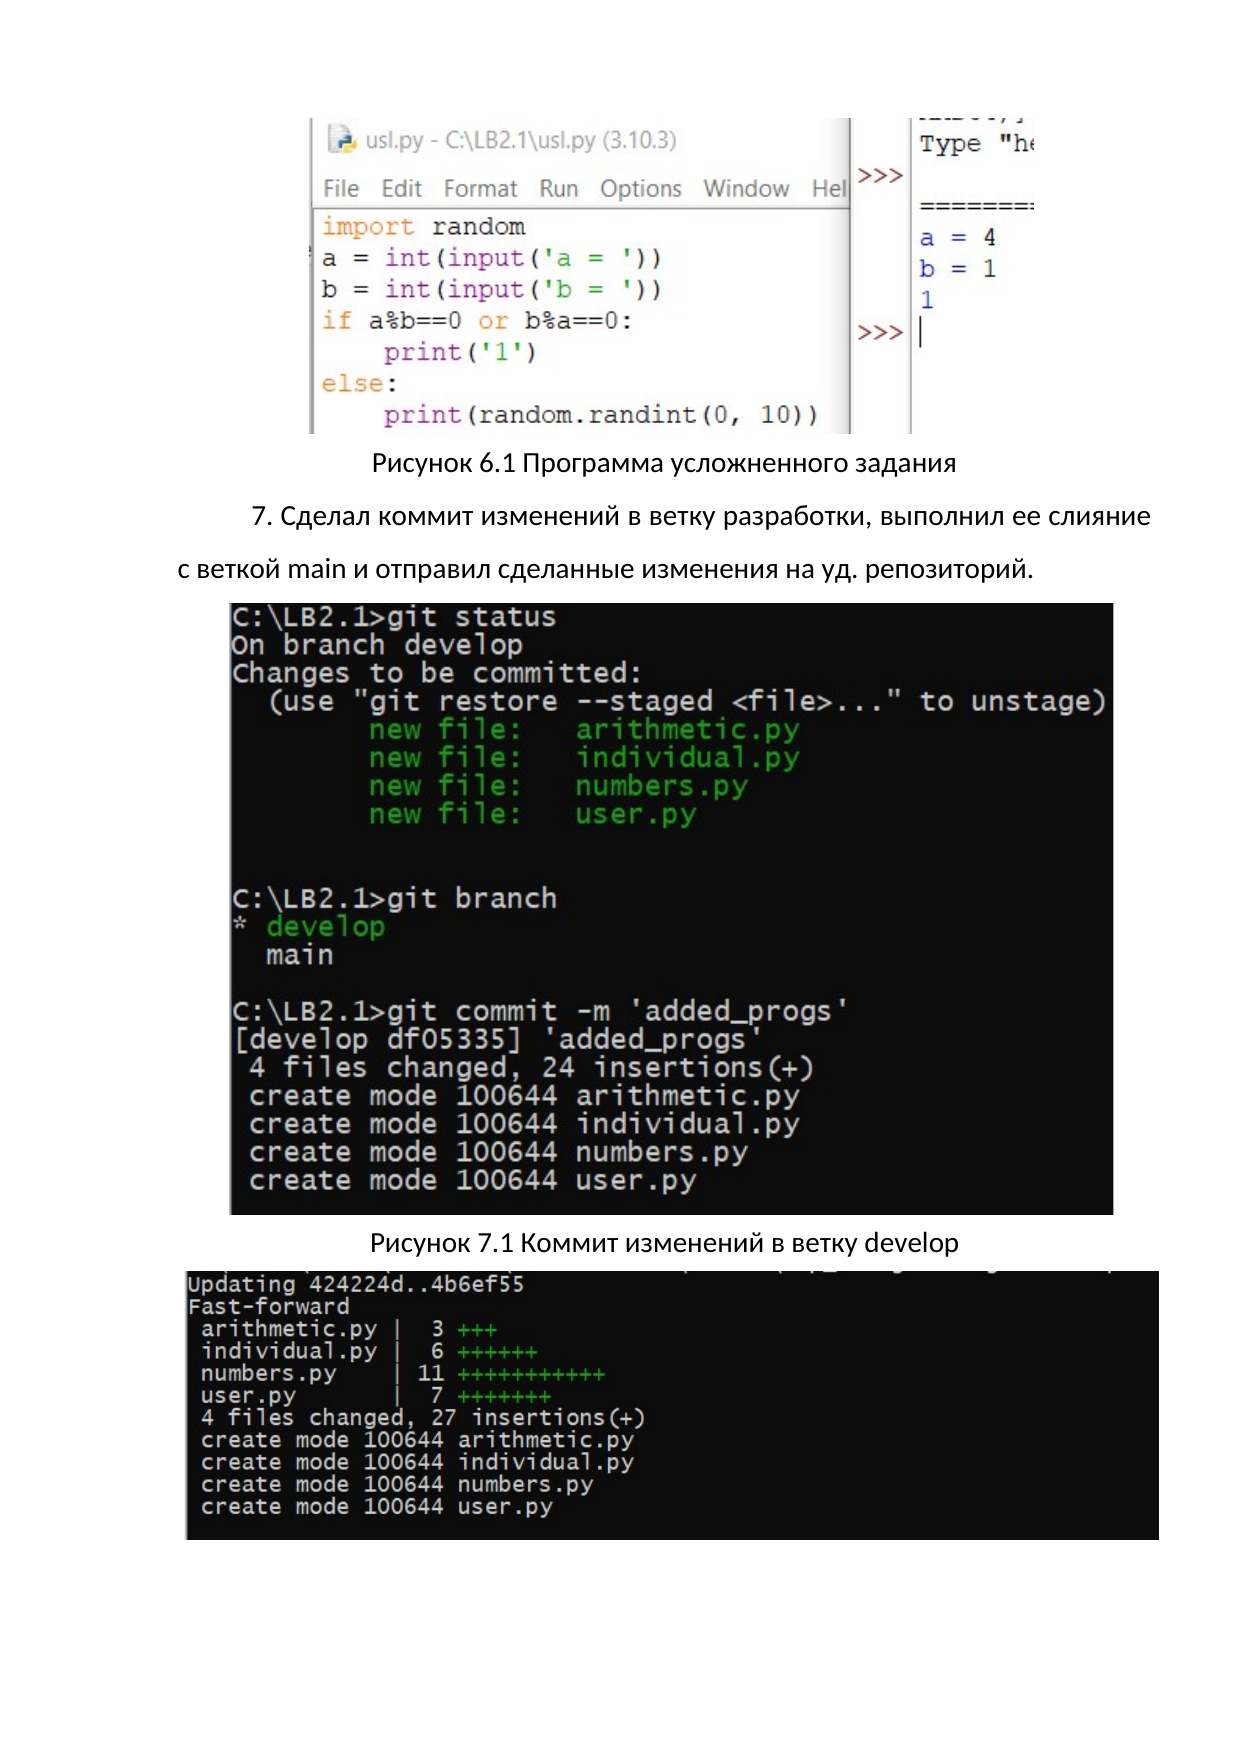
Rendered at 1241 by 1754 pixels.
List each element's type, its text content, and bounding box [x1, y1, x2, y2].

picture [184, 1271, 1159, 1540]
subtitle Рисунок 6.1 Программа усложненного задания [177, 444, 1151, 479]
picture [308, 118, 1034, 434]
picture [229, 603, 1114, 1215]
text 7. Сделал коммит изменений в ветку разработки, выполнил ее слияние с веткой main и отправил сделанные изменения на уд. репозиторий. [177, 497, 1153, 586]
subtitle Рисунок 7.1 Коммит изменений в ветку develop [177, 1224, 1152, 1259]
